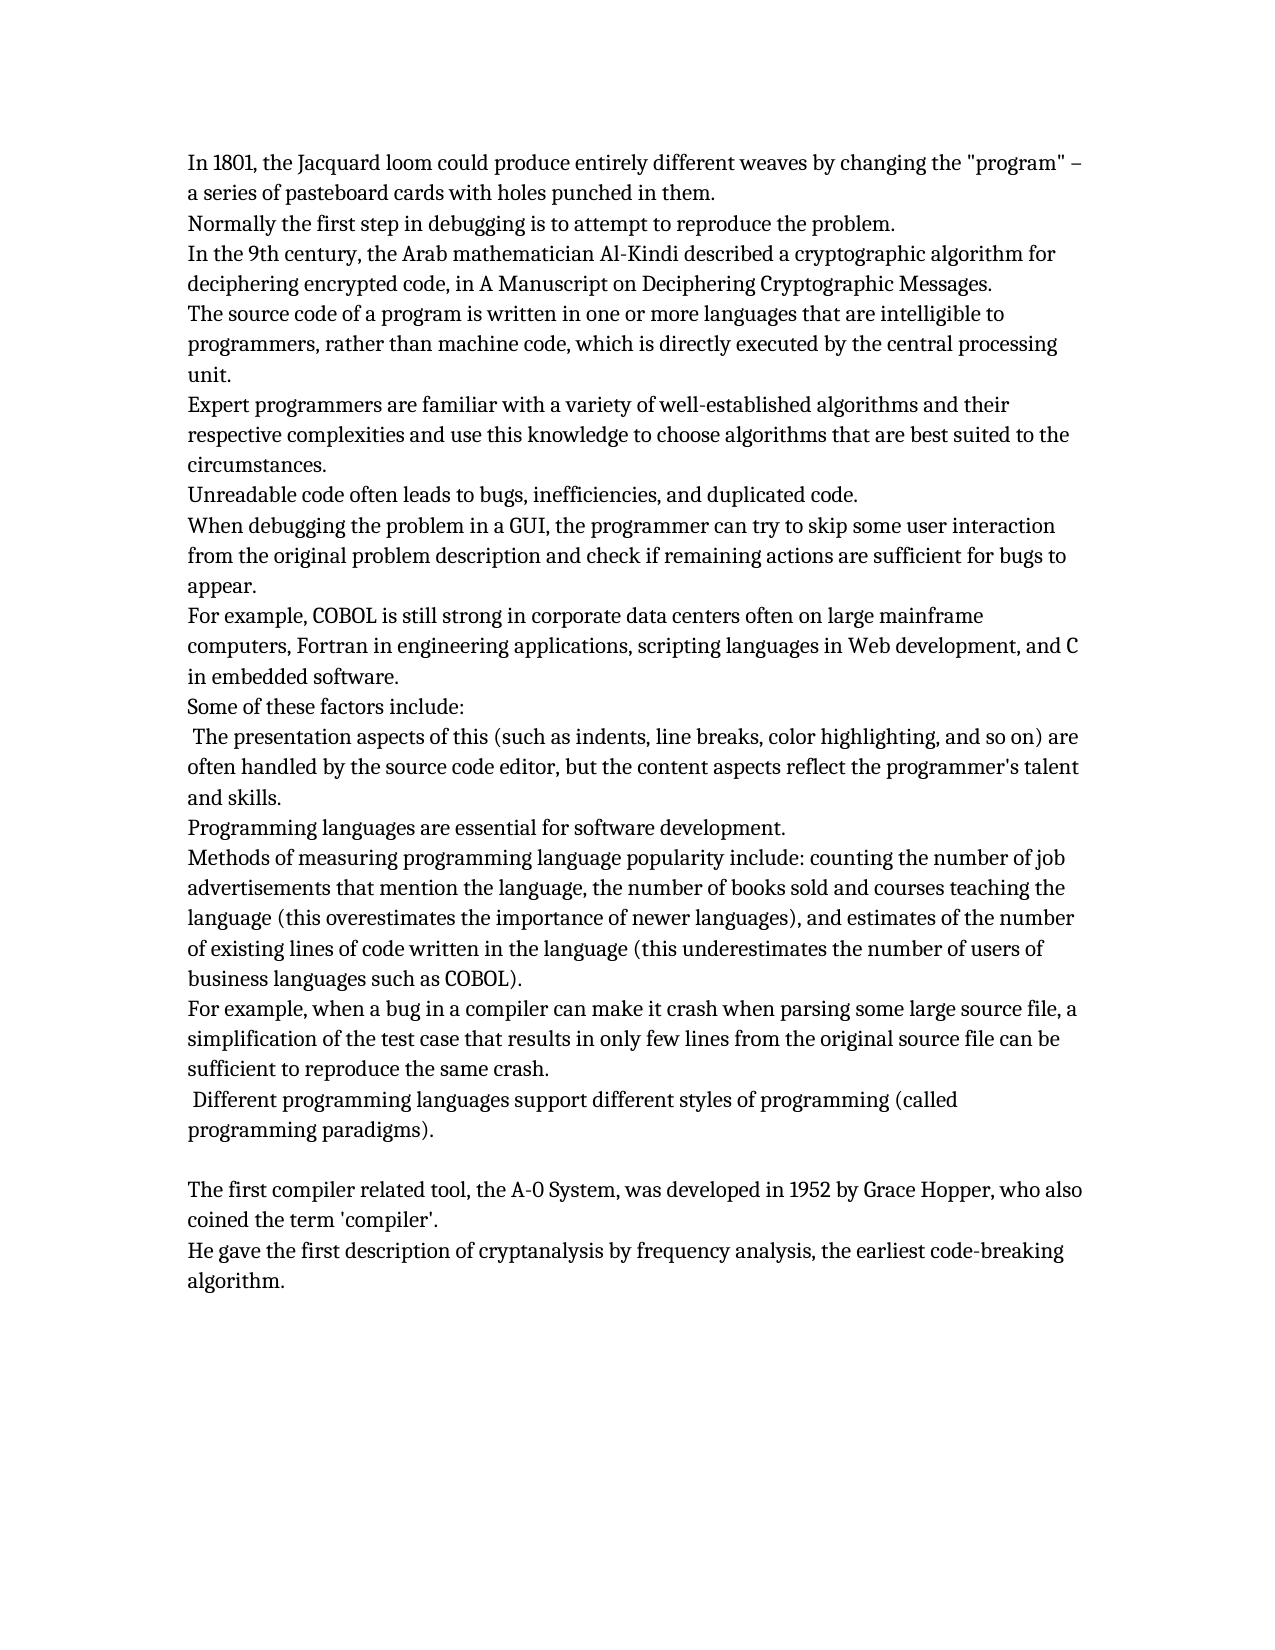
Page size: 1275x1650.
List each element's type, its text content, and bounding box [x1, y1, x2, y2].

text In 1801, the Jacquard loom could produce entirely different weaves by changing the "program" – a series of pasteboard cards with holes punched in them. Normally the first step in debugging is to attempt to reproduce the problem. In the 9th century, the Arab mathematician Al-Kindi described a cryptographic algorithm for deciphering encrypted code, in A Manuscript on Deciphering Cryptographic Messages. The source code of a program is written in one or more languages that are intelligible to programmers, rather than machine code, which is directly executed by the central processing unit. Expert programmers are familiar with a variety of well-established algorithms and their respective complexities and use this knowledge to choose algorithms that are best suited to the circumstances. Unreadable code often leads to bugs, inefficiencies, and duplicated code. When debugging the problem in a GUI, the programmer can try to skip some user interaction from the original problem description and check if remaining actions are sufficient for bugs to appear. For example, COBOL is still strong in corporate data centers often on large mainframe computers, Fortran in engineering applications, scripting languages in Web development, and C in embedded software. Some of these factors include: The presentation aspects of this (such as indents, line breaks, color highlighting, and so on) are often handled by the source code editor, but the content aspects reflect the programmer's talent and skills. Programming languages are essential for software development. Methods of measuring programming language popularity include: counting the number of job advertisements that mention the language, the number of books sold and courses teaching the language (this overestimates the importance of newer languages), and estimates of the number of existing lines of code written in the language (this underestimates the number of users of business languages such as COBOL). For example, when a bug in a compiler can make it crash when parsing some large source file, a simplification of the test case that results in only few lines from the original source file can be sufficient to reproduce the same crash. Different programming languages support different styles of programming (called programming paradigms). The first compiler related tool, the A-0 System, was developed in 1952 by Grace Hopper, who also coined the term 'compiler'. He gave the first description of cryptanalysis by frequency analysis, the earliest code-breaking algorithm. [187, 150, 1087, 1294]
